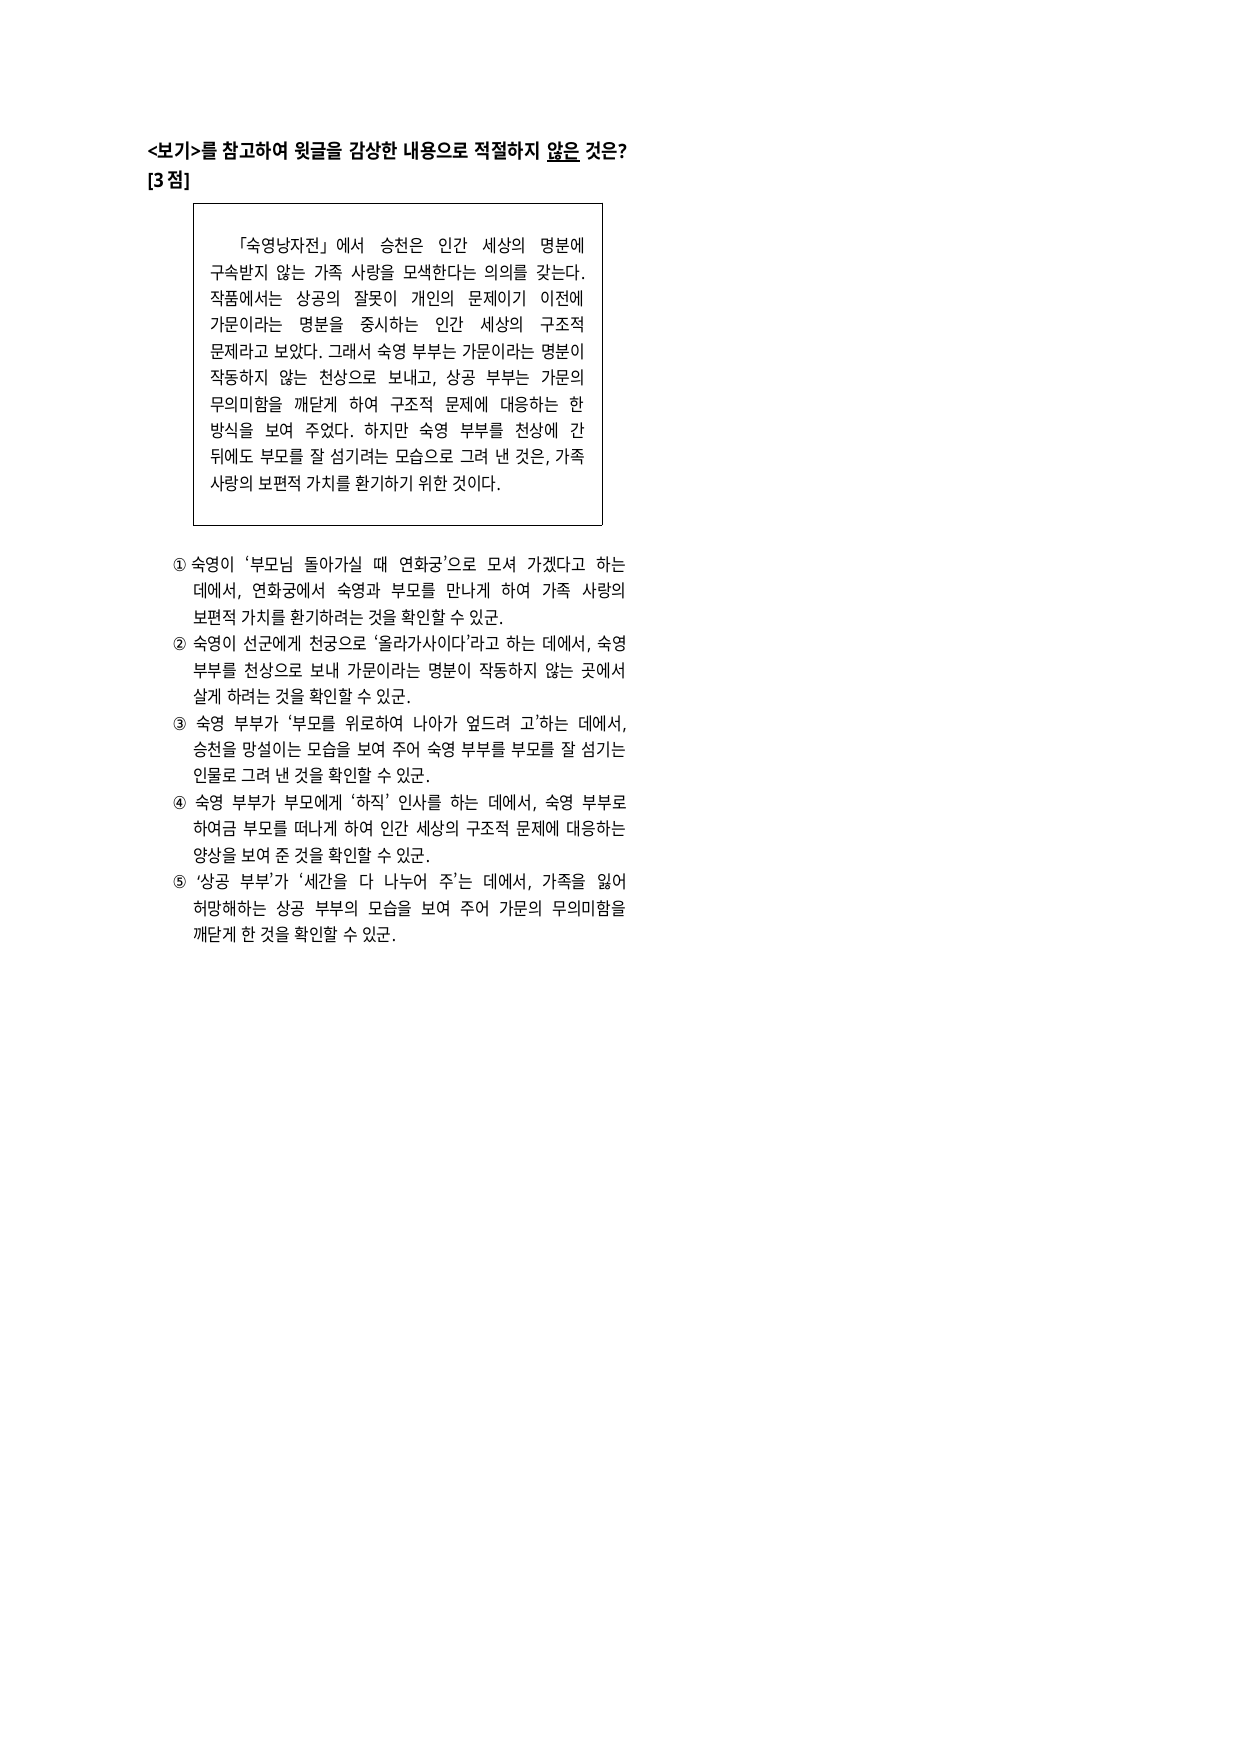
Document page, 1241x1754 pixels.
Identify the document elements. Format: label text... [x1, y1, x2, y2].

list <보기>를 참고하여 윗글을 감상한 내용으로 적절하지 않은 것은? [3점] [147, 136, 627, 193]
text 「숙영낭자전」에서 승천은 인간 세상의 명분에 구속받지 않는 가족 사랑을 모색한다는 의의를 갖는다. 작품에서는 상공의 잘못이 개인의 문제이기 이전에 가문이라는 명분을 중시하는 인간 세상의 구조적 문제라고 보았다. 그래서 숙영 부부는 가문이라는 명분이 작동하지 않는 천상으로 보내고, 상공 부부는 가문의 무의미함을 깨닫게 하여 구조적 문제에 대응하는 한 방식을 보여 주었다. 하지만 숙영 부부를 천상에 간 뒤에도 부모를 잘 섬기려는 모습으로 그려 낸 것은, 가족 사랑의 보편적 가치를 환기하기 위한 것이다. [194, 204, 602, 525]
text ① 숙영이 ‘부모님 돌아가실 때 연화궁’으로 모셔 가겠다고 하는 데에서, 연화궁에서 숙영과 부모를 만나게 하여 가족 사랑의 보편적 가치를 환기하려는 것을 확인할 수 있군. [172, 551, 627, 629]
text ② 숙영이 선군에게 천궁으로 ‘올라가사이다’라고 하는 데에서, 숙영 부부를 천상으로 보내 가문이라는 명분이 작동하지 않는 곳에서 살게 하려는 것을 확인할 수 있군. [172, 630, 627, 709]
text ④ 숙영 부부가 부모에게 ‘하직’ 인사를 하는 데에서, 숙영 부부로 하여금 부모를 떠나게 하여 인간 세상의 구조적 문제에 대응하는 양상을 보여 준 것을 확인할 수 있군. [172, 789, 627, 867]
text ⑤ ‘상공 부부’가 ‘세간을 다 나누어 주’는 데에서, 가족을 잃어 허망해하는 상공 부부의 모습을 보여 주어 가문의 무의미함을 깨닫게 한 것을 확인할 수 있군. [172, 868, 627, 947]
text ③ 숙영 부부가 ‘부모를 위로하여 나아가 엎드려 고’하는 데에서, 승천을 망설이는 모습을 보여 주어 숙영 부부를 부모를 잘 섬기는 인물로 그려 낸 것을 확인할 수 있군. [172, 709, 627, 788]
